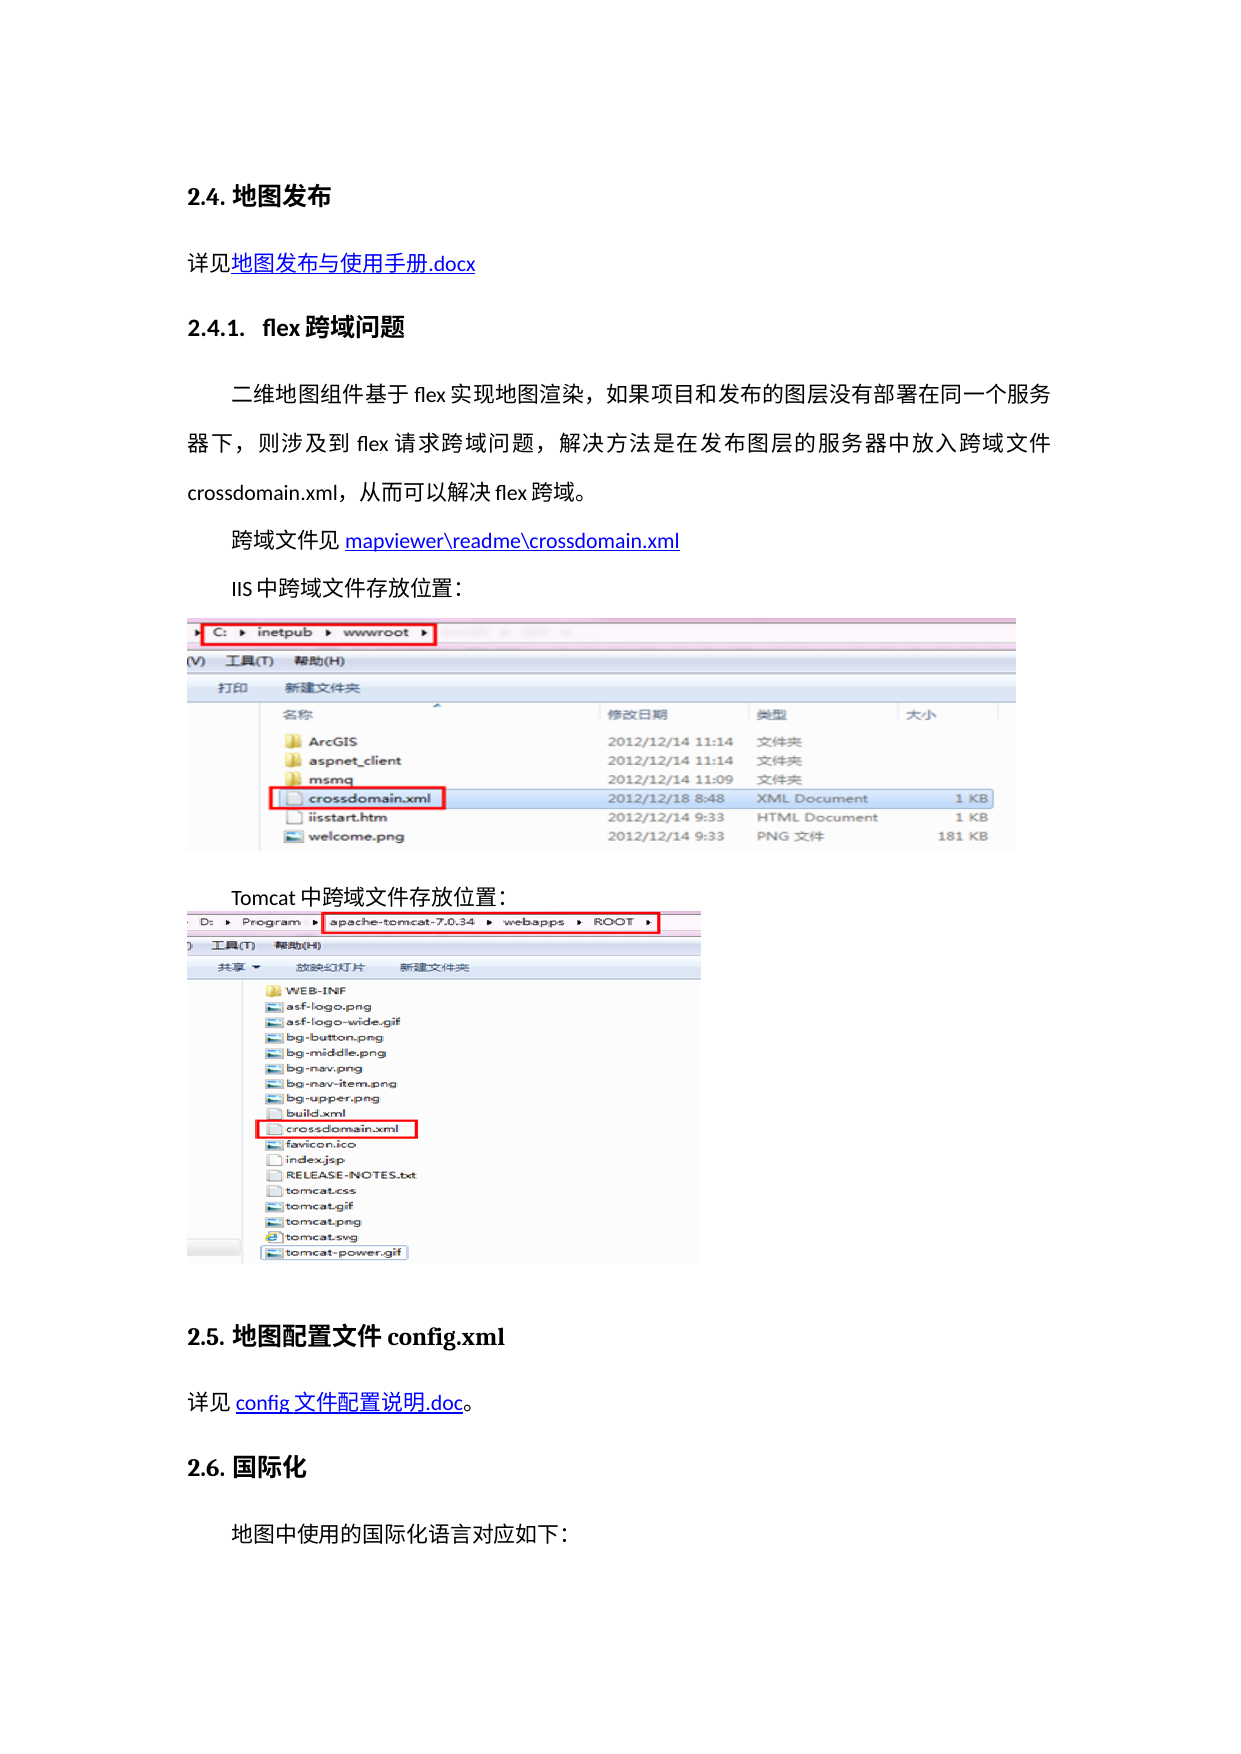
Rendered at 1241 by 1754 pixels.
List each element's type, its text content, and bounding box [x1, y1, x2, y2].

subtitle 地图配置文件config.xml [187, 1302, 1053, 1367]
subtitle flex跨域问题 [187, 293, 1053, 358]
text 跨域文件见mapviewer\readme\crossdomain.xml [187, 522, 1053, 555]
text IIS中跨域文件存放位置： [187, 571, 1053, 603]
subtitle 国际化 [187, 1433, 1053, 1498]
text Tomcat中跨域文件存放位置： [187, 879, 1053, 912]
text 详见config文件配置说明.doc。 [187, 1385, 1053, 1417]
text 二维地图组件基于flex实现地图渲染，如果项目和发布的图层没有部署在同一个服务器下，则涉及到flex请求跨域问题，解决方法是在发布图层的服务器中放入跨域文件crossdomain.xml，从而可以解决flex跨域。 [187, 377, 1053, 507]
text 地图中使用的国际化语言对应如下： [187, 1516, 1053, 1549]
subtitle 地图发布 [187, 162, 1053, 227]
text 详见地图发布与使用手册.docx [187, 245, 1053, 278]
picture [187, 618, 1016, 851]
picture [187, 911, 701, 1264]
